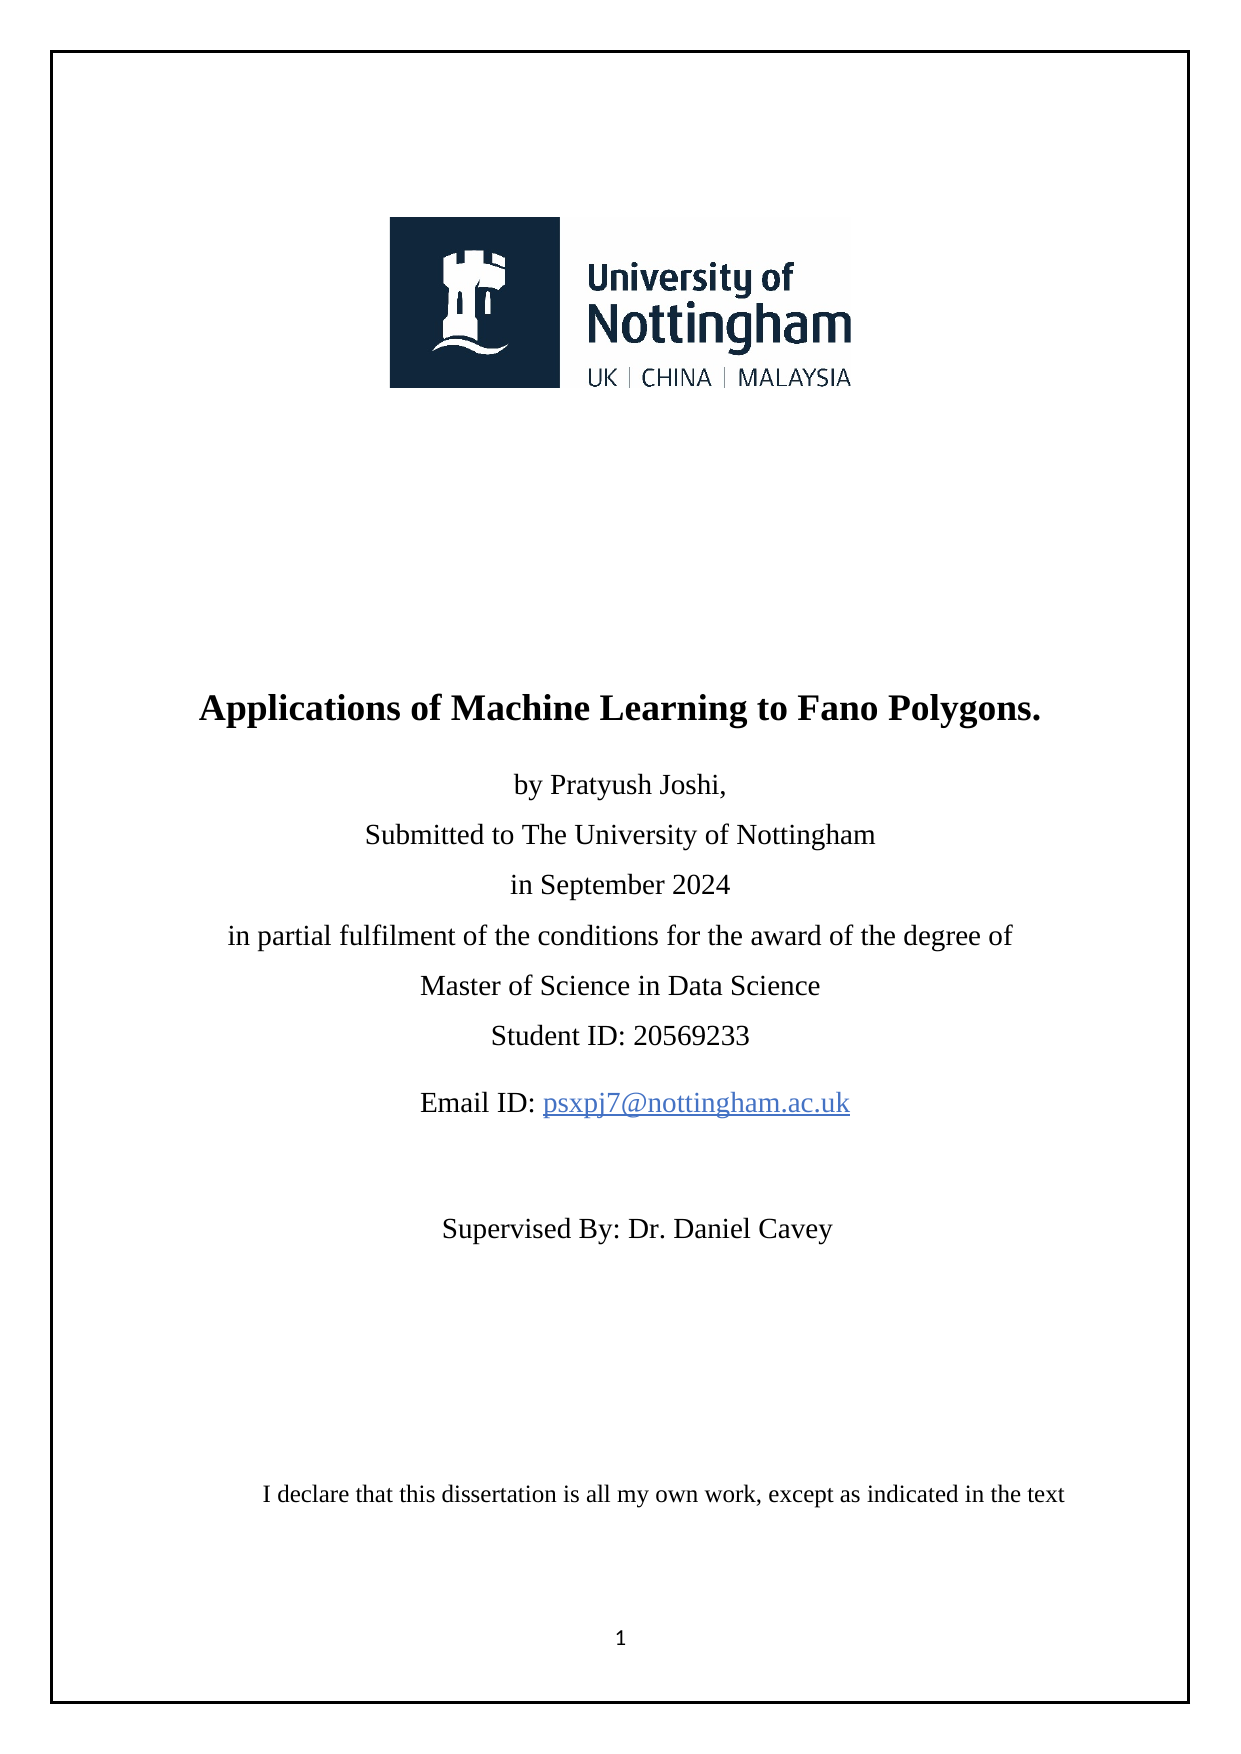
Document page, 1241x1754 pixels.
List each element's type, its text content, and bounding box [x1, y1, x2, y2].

text I declare that this dissertation is all my own work, except as indicated in the text [150, 1479, 1090, 1507]
text in partial fulfilment of the conditions for the award of the degree of [150, 918, 1090, 951]
text Supervised By: Dr. Daniel Cavey [150, 1211, 1090, 1244]
text Submitted to The University of Nottingham [150, 817, 1090, 851]
text Master of Science in Data Science [150, 968, 1090, 1001]
picture [389, 217, 851, 388]
text Student ID: 20569233 [150, 1018, 1090, 1052]
text Email ID: psxpj7@nottingham.ac.uk [150, 1085, 1090, 1119]
text in September 2024 [150, 867, 1090, 901]
text by Pratyush Joshi, [150, 767, 1090, 801]
text Applications of Machine Learning to Fano Polygons. [150, 686, 1090, 729]
